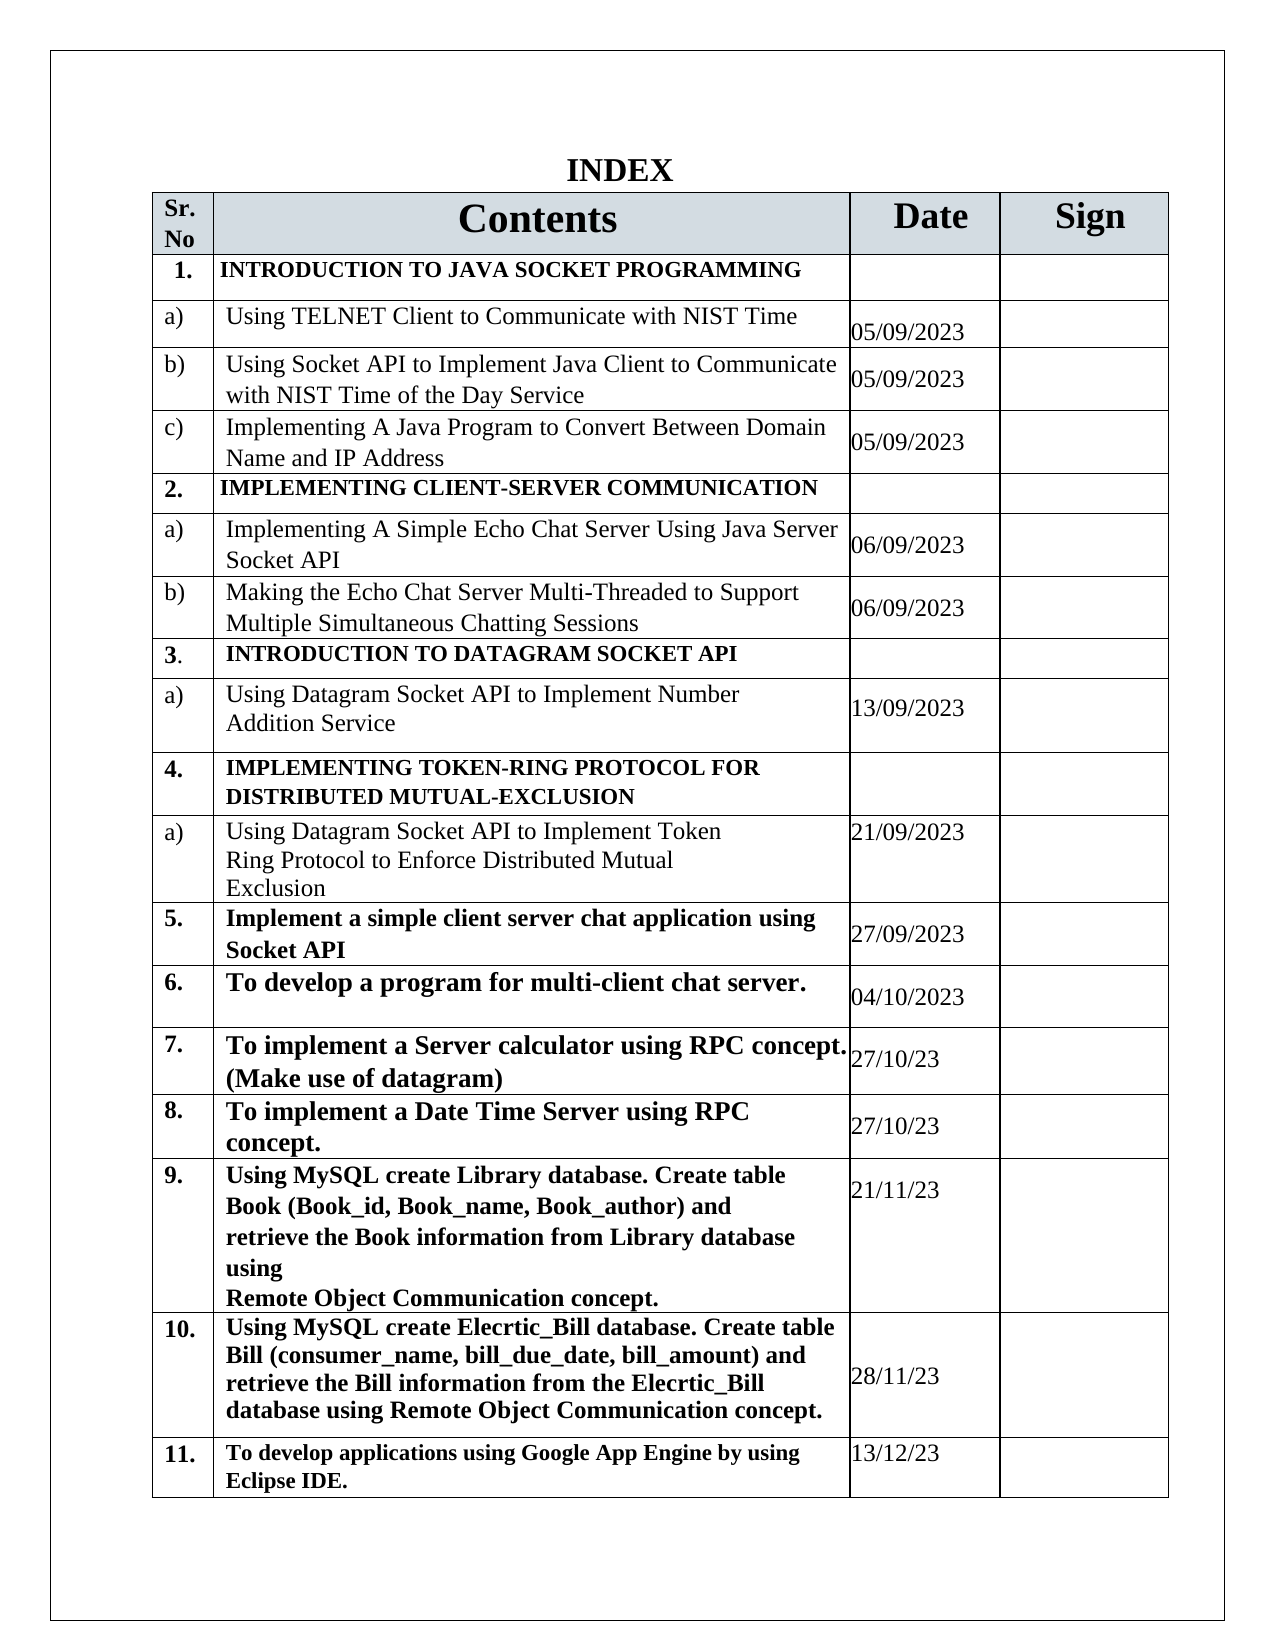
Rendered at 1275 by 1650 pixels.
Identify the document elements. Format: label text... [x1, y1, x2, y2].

table_cell 27/09/2023 [851, 903, 999, 965]
table_cell 27/10/23 [851, 1028, 999, 1094]
table_cell Using TELNET Client to Communicate with NIST Time [214, 301, 849, 347]
table_cell Using Datagram Socket API to Implement Token Ring Protocol to Enforce Distributed Mutual Exclusion [214, 816, 849, 902]
table_cell a) [153, 816, 213, 902]
table_header Sr. No [153, 193, 213, 254]
table_cell a) [153, 514, 213, 576]
table_cell a) [153, 301, 213, 347]
table_cell 05/09/2023 [851, 301, 999, 347]
table_cell Using MySQL create Library database. Create table Book (Book_id, Book_name, Book_author) and retrieve the Book information from Library database using Remote Object Communication concept. [214, 1159, 849, 1312]
table_cell 21/09/2023 [851, 816, 999, 902]
table_cell IMPLEMENTING CLIENT-SERVER COMMUNICATION [214, 474, 849, 513]
table_cell [1001, 1028, 1168, 1094]
table_cell Implementing A Simple Echo Chat Server Using Java Server Socket API [214, 514, 849, 576]
table_cell [1001, 816, 1168, 902]
table_cell 05/09/2023 [851, 348, 999, 410]
table_cell [1001, 577, 1168, 638]
table_cell Using MySQL create Elecrtic_Bill database. Create table Bill (consumer_name, bill_due_date, bill_amount) and retrieve the Bill information from the Elecrtic_Bill database using Remote Object Communication concept. [214, 1313, 849, 1437]
table_cell [1001, 255, 1168, 300]
table_cell 7. [153, 1028, 213, 1094]
table_cell [1001, 1313, 1168, 1437]
table_header Date [851, 193, 999, 254]
table_cell To develop a program for multi-client chat server. [214, 966, 849, 1027]
table_cell [1001, 348, 1168, 410]
table_cell b) [153, 577, 213, 638]
table_cell 13/09/2023 [851, 679, 999, 752]
table_header Contents [214, 193, 849, 254]
table_cell [1001, 1095, 1168, 1158]
table_cell To implement a Server calculator using RPC concept. (Make use of datagram) [214, 1028, 849, 1094]
table_cell [851, 474, 999, 513]
table_cell 11. [153, 1438, 213, 1497]
table_cell Implement a simple client server chat application using Socket API [214, 903, 849, 965]
table_cell 5. [153, 903, 213, 965]
table_cell 10. [153, 1313, 213, 1437]
table_cell IMPLEMENTING TOKEN-RING PROTOCOL FOR DISTRIBUTED MUTUAL-EXCLUSION [214, 753, 849, 815]
table_cell Implementing A Java Program to Convert Between Domain Name and IP Address [214, 411, 849, 473]
table_cell 6. [153, 966, 213, 1027]
table_header Sign [1001, 193, 1168, 254]
table_cell [1001, 1438, 1168, 1497]
table_cell a) [153, 679, 213, 752]
table_cell [1001, 301, 1168, 347]
table_cell 05/09/2023 [851, 411, 999, 473]
table_cell 28/11/23 [851, 1313, 999, 1437]
table_cell c) [153, 411, 213, 473]
table_cell 2. [153, 474, 213, 513]
table_cell [1001, 903, 1168, 965]
table_cell [851, 255, 999, 300]
table_cell Using Socket API to Implement Java Client to Communicate with NIST Time of the Day Service [214, 348, 849, 410]
table_cell Using Datagram Socket API to Implement Number Addition Service [214, 679, 849, 752]
table_cell [1001, 639, 1168, 678]
table_cell 06/09/2023 [851, 577, 999, 638]
table_cell b) [153, 348, 213, 410]
table_cell To develop applications using Google App Engine by using Eclipse IDE. [214, 1438, 849, 1497]
text INDEX [175, 150, 1064, 188]
table_cell 21/11/23 [851, 1159, 999, 1312]
table_cell To implement a Date Time Server using RPC concept. [214, 1095, 849, 1158]
table_cell [1001, 514, 1168, 576]
table_cell Making the Echo Chat Server Multi-Threaded to Support Multiple Simultaneous Chatting Sessions [214, 577, 849, 638]
table_cell [1001, 1159, 1168, 1312]
table_cell 27/10/23 [851, 1095, 999, 1158]
table_cell 8. [153, 1095, 213, 1158]
table_cell 06/09/2023 [851, 514, 999, 576]
table_cell [1001, 679, 1168, 752]
table_cell 04/10/2023 [851, 966, 999, 1027]
table_cell 4. [153, 753, 213, 815]
table_cell 13/12/23 [851, 1438, 999, 1497]
table_cell 1. [153, 255, 213, 300]
table_cell [851, 753, 999, 815]
table_cell 9. [153, 1159, 213, 1312]
table_cell [1001, 411, 1168, 473]
table_cell INTRODUCTION TO JAVA SOCKET PROGRAMMING [214, 255, 849, 300]
table_cell [1001, 966, 1168, 1027]
table_cell 3. [153, 639, 213, 678]
table_cell INTRODUCTION TO DATAGRAM SOCKET API [214, 639, 849, 678]
table_cell [851, 639, 999, 678]
table_cell [1001, 753, 1168, 815]
table_cell [1001, 474, 1168, 513]
